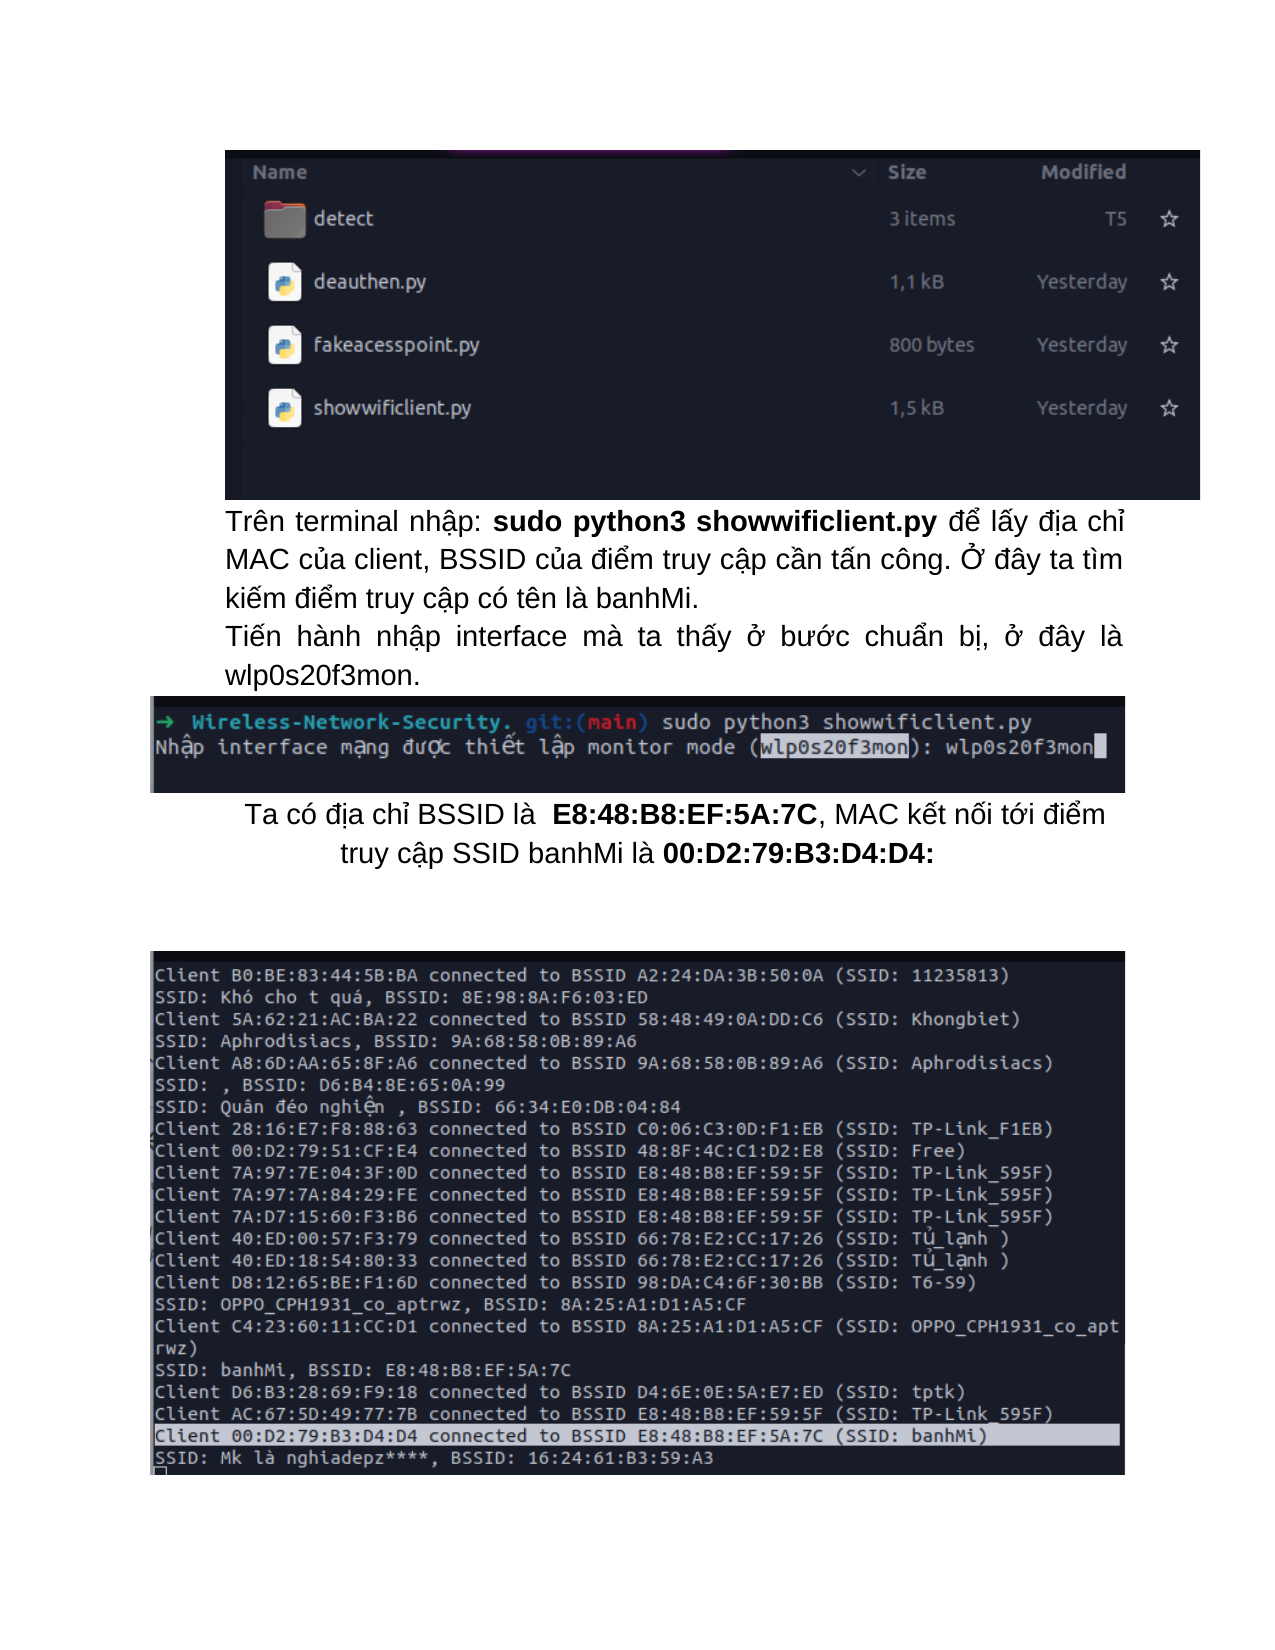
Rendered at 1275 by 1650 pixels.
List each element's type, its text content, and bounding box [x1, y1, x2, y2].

text Ta có địa chỉ BSSID là E8:48:B8:EF:5A:7C, MAC kết nối tới điểm truy cập SSID banhMi là 00:D2:79:B3:D4:D4: [150, 793, 1125, 869]
picture [225, 150, 1200, 500]
picture [150, 696, 1125, 793]
text Tiến hành nhập interface mà ta thấy ở bước chuẩn bị, ở đây là wlp0s20f3mon. [225, 619, 1125, 692]
text Trên terminal nhập: sudo python3 showwificlient.py để lấy địa chỉ MAC của client, BSSID của điểm truy cập cần tấn công. Ở đây ta tìm kiếm điểm truy cập có tên là banhMi. [225, 504, 1125, 614]
picture [150, 951, 1125, 1475]
